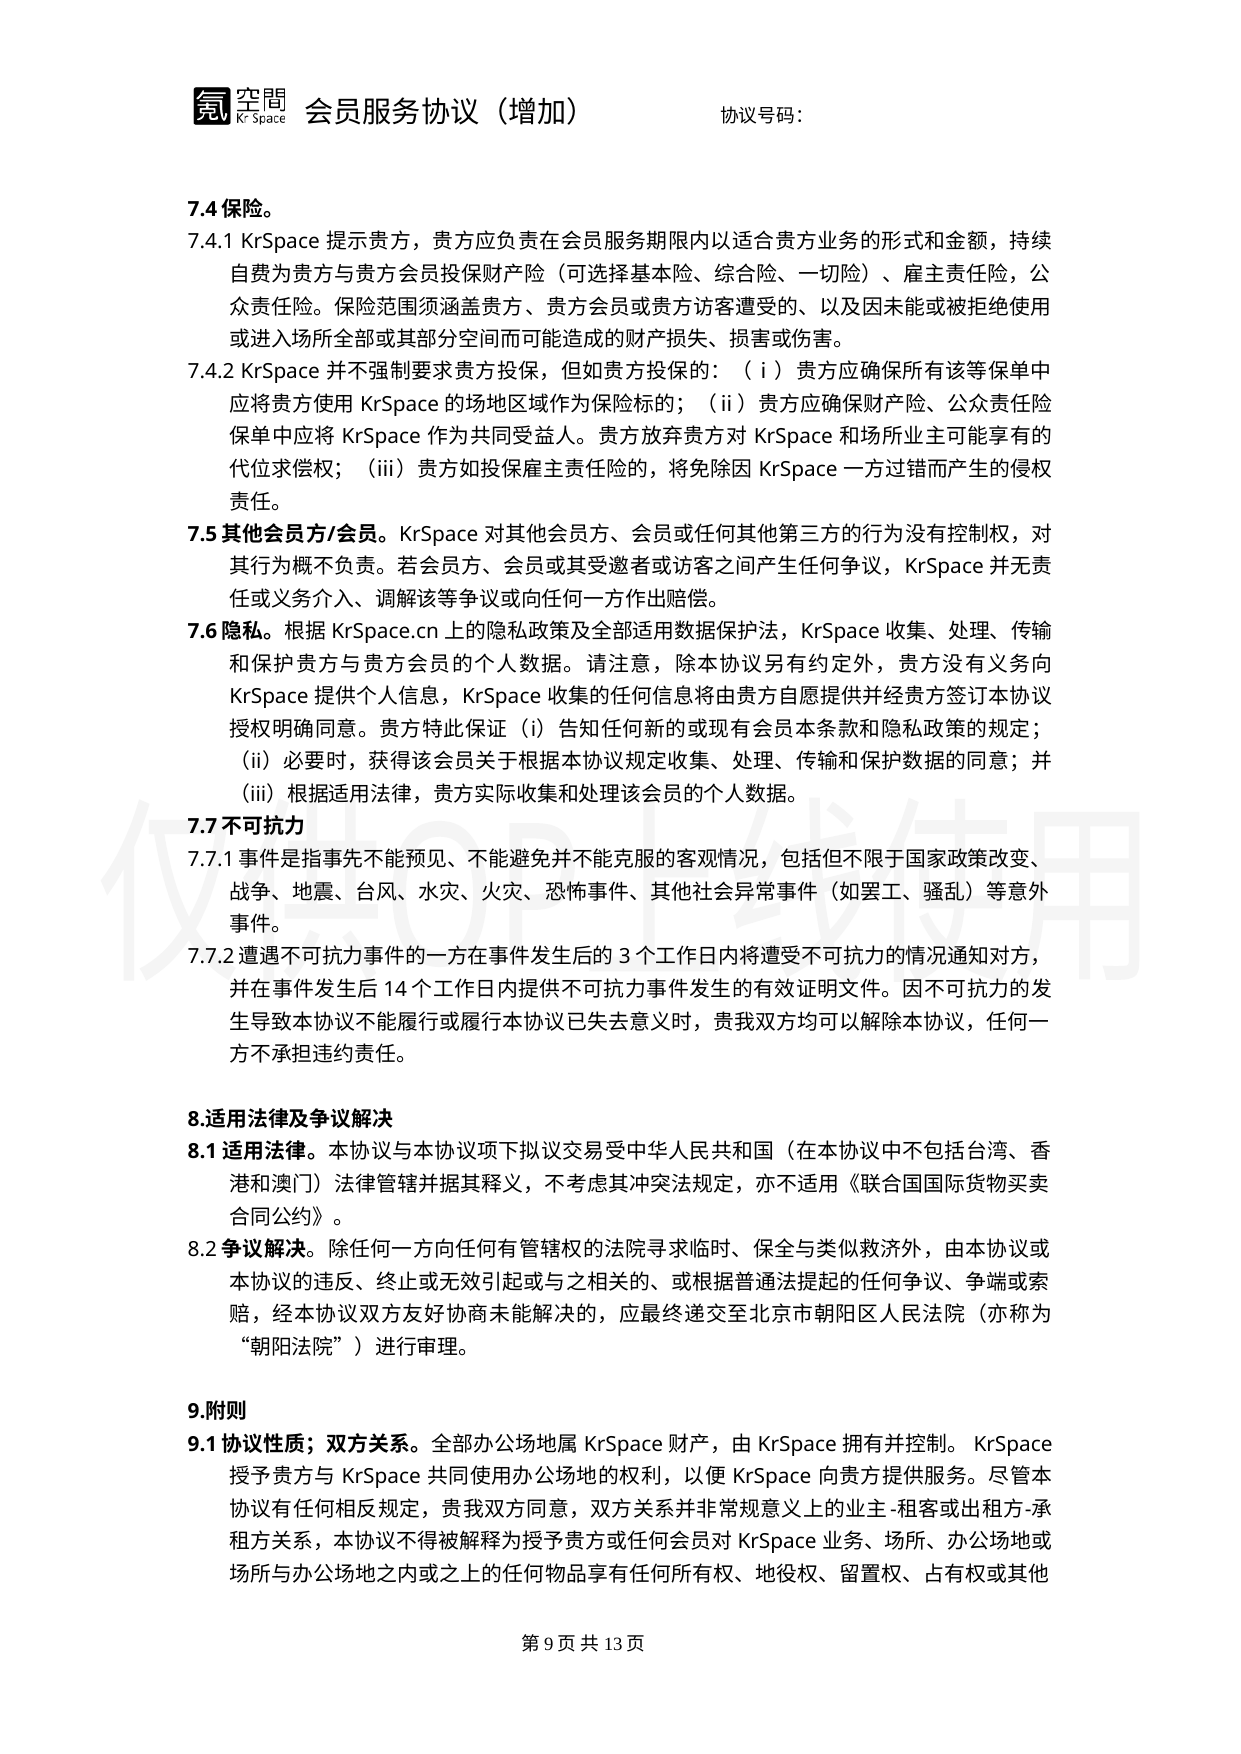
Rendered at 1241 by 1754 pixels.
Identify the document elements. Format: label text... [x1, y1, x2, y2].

text 9.附则 [187, 1394, 1053, 1426]
text 7.5其他会员方/会员。KrSpace 对其他会员方、会员或任何其他第三方的行为没有控制权，对其行为概不负责。若会员方、会员或其受邀者或访客之间产生任何争议，KrSpace 并无责任或义务介入、调解该等争议或向任何一方作出赔偿。 [187, 516, 1053, 614]
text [187, 1426, 1053, 1589]
text 7.6隐私。根据 KrSpace.cn 上的隐私政策及全部适用数据保护法，KrSpace 收集、处理、传输和保护贵方与贵方会员的个人数据。请注意，除本协议另有约定外，贵方没有义务向 KrSpace 提供个人信息，KrSpace 收集的任何信息将由贵方自愿提供并经贵方签订本协议授权明确同意。贵方特此保证（i）告知任何新的或现有会员本条款和隐私政策的规定；（ii）必要时，获得该会员关于根据本协议规定收集、处理、传输和保护数据的同意；并（iii）根据适用法律，贵方实际收集和处理该会员的个人数据。 [187, 614, 1053, 809]
text 7.4.2 KrSpace 并不强制要求贵方投保，但如贵方投保的：（ⅰ）贵方应确保所有该等保单中应将贵方使用 KrSpace 的场地区域作为保险标的；（ⅱ）贵方应确保财产险、公众责任险保单中应将 KrSpace 作为共同受益人。贵方放弃贵方对 KrSpace 和场所业主可能享有的代位求偿权；（ⅲ）贵方如投保雇主责任险的，将免除因 KrSpace 一方过错而产生的侵权责任。 [187, 354, 1053, 516]
text 8.2争议解决。除任何一方向任何有管辖权的法院寻求临时、保全与类似救济外，由本协议或本协议的违反、终止或无效引起或与之相关的、或根据普通法提起的任何争议、争端或索赔，经本协议双方友好协商未能解决的，应最终递交至北京市朝阳区人民法院（亦称为“朝阳法院”）进行审理。 [187, 1231, 1053, 1361]
picture [193, 87, 285, 125]
list 8.适用法律及争议解决 [187, 1101, 1053, 1134]
text 8.1适用法律。本协议与本协议项下拟议交易受中华人民共和国（在本协议中不包括台湾、香港和澳门）法律管辖并据其释义，不考虑其冲突法规定，亦不适用《联合国国际货物买卖合同公约》。 [187, 1134, 1053, 1231]
text 7.7.2遭遇不可抗力事件的一方在事件发生后的3个工作日内将遭受不可抗力的情况通知对方，并在事件发生后14个工作日内提供不可抗力事件发生的有效证明文件。因不可抗力的发生导致本协议不能履行或履行本协议已失去意义时，贵我双方均可以解除本协议，任何一方不承担违约责任。 [187, 939, 1053, 1069]
text 7.4保险。 [187, 191, 1053, 224]
text 7.7不可抗力 [187, 809, 1053, 841]
text 7.7.1事件是指事先不能预见、不能避免并不能克服的客观情况，包括但不限于国家政策改变、战争、地震、台风、水灾、火灾、恐怖事件、其他社会异常事件（如罢工、骚乱）等意外事件。 [187, 841, 1053, 939]
text 7.4.1 KrSpace 提示贵方，贵方应负责在会员服务期限内以适合贵方业务的形式和金额，持续自费为贵方与贵方会员投保财产险（可选择基本险、综合险、一切险）、雇主责任险，公众责任险。保险范围须涵盖贵方、贵方会员或贵方访客遭受的、以及因未能或被拒绝使用或进入场所全部或其部分空间而可能造成的财产损失、损害或伤害。 [187, 224, 1053, 354]
